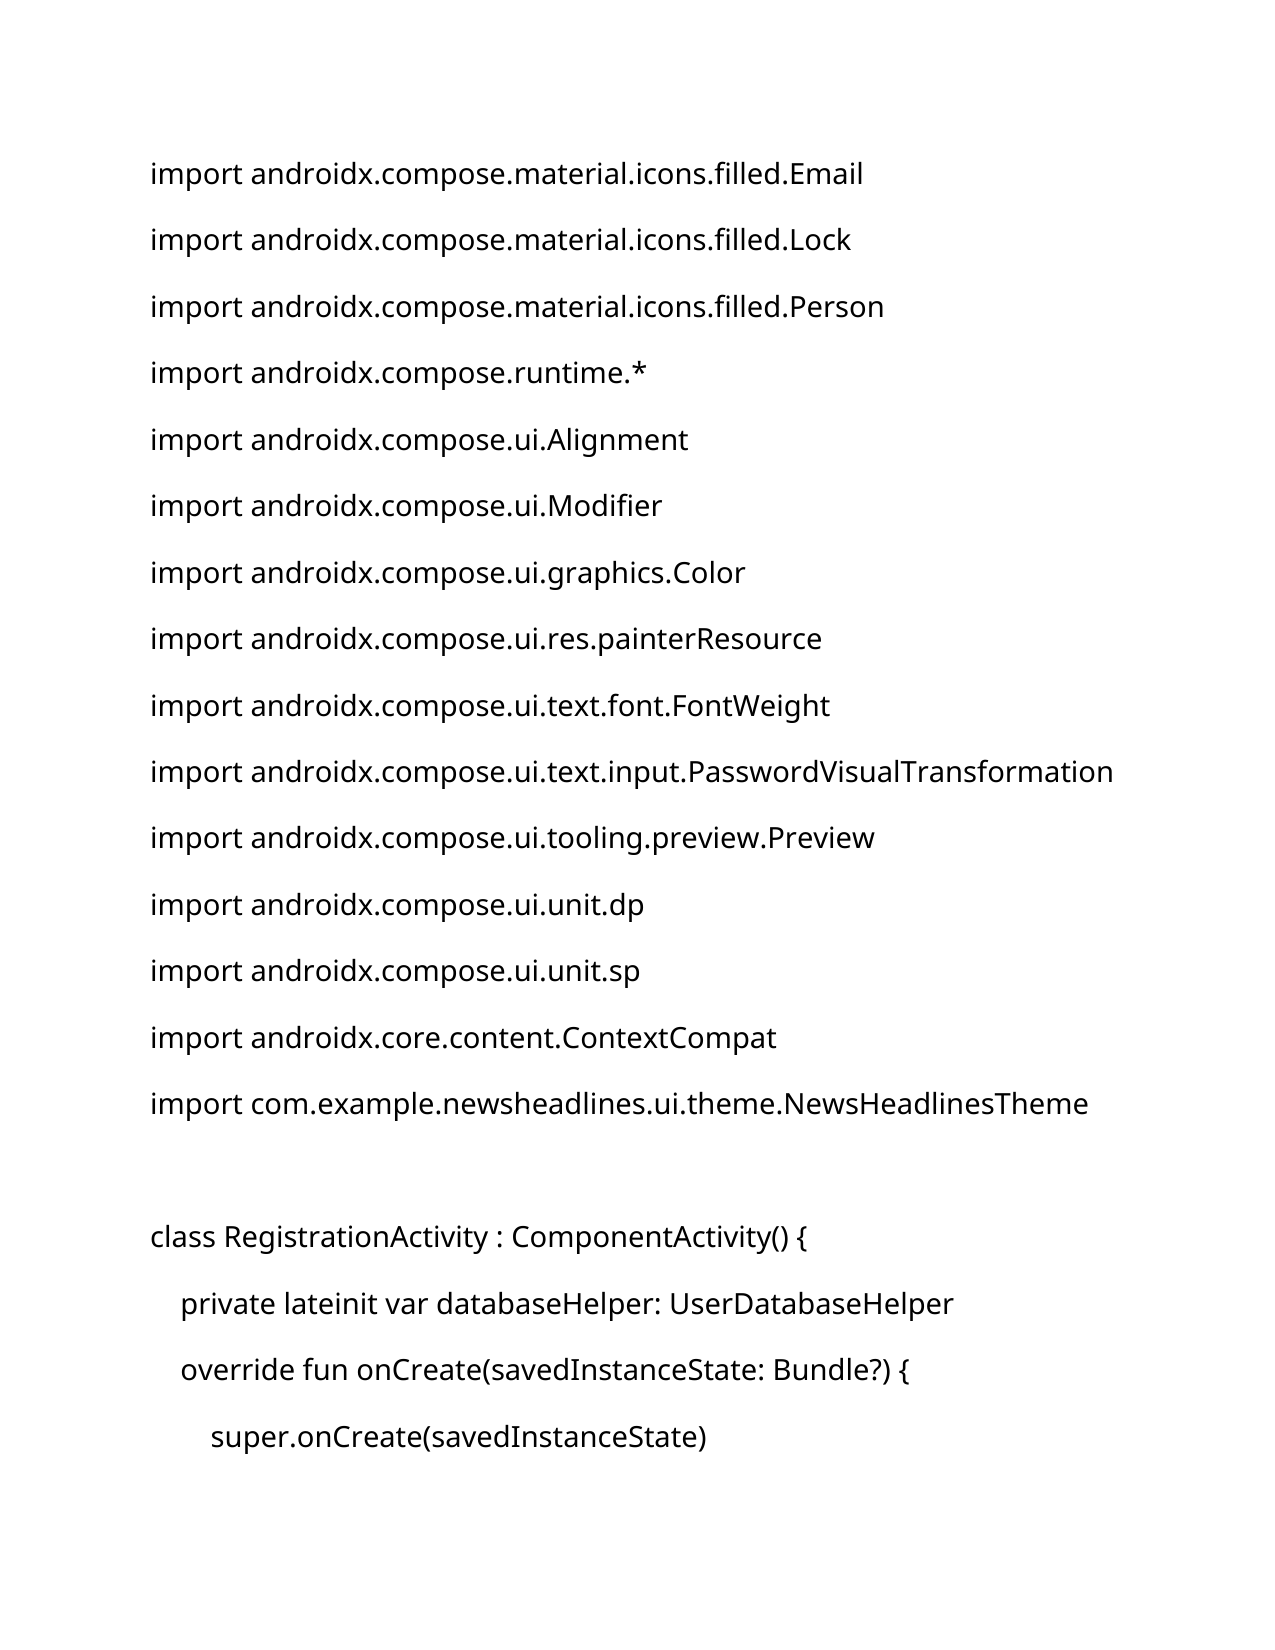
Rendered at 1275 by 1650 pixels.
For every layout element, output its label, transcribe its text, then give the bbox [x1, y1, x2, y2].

text import androidx.compose.runtime.* [150, 352, 1125, 392]
text import androidx.core.content.ContextCompat [150, 1017, 1125, 1057]
text import androidx.compose.material.icons.filled.Email [150, 153, 1125, 193]
text import androidx.compose.ui.Alignment [150, 419, 1125, 459]
text import androidx.compose.material.icons.filled.Lock [150, 219, 1125, 259]
text import androidx.compose.material.icons.filled.Person [150, 286, 1125, 326]
text import androidx.compose.ui.tooling.preview.Preview [150, 818, 1125, 857]
text class RegistrationActivity : ComponentActivity() { [150, 1216, 1125, 1256]
text import com.example.newsheadlines.ui.theme.NewsHeadlinesTheme [150, 1083, 1125, 1123]
text super.onCreate(savedInstanceState) [150, 1416, 1125, 1456]
text import androidx.compose.ui.unit.dp [150, 884, 1125, 924]
text import androidx.compose.ui.text.font.FontWeight [150, 685, 1125, 724]
text import androidx.compose.ui.unit.sp [150, 951, 1125, 990]
text import androidx.compose.ui.res.painterResource [150, 618, 1125, 658]
text import androidx.compose.ui.graphics.Color [150, 552, 1125, 592]
text override fun onCreate(savedInstanceState: Bundle?) { [150, 1349, 1125, 1389]
text import androidx.compose.ui.Modifier [150, 485, 1125, 525]
text import androidx.compose.ui.text.input.PasswordVisualTransformation [150, 751, 1125, 791]
text private lateinit var databaseHelper: UserDatabaseHelper [150, 1283, 1125, 1323]
